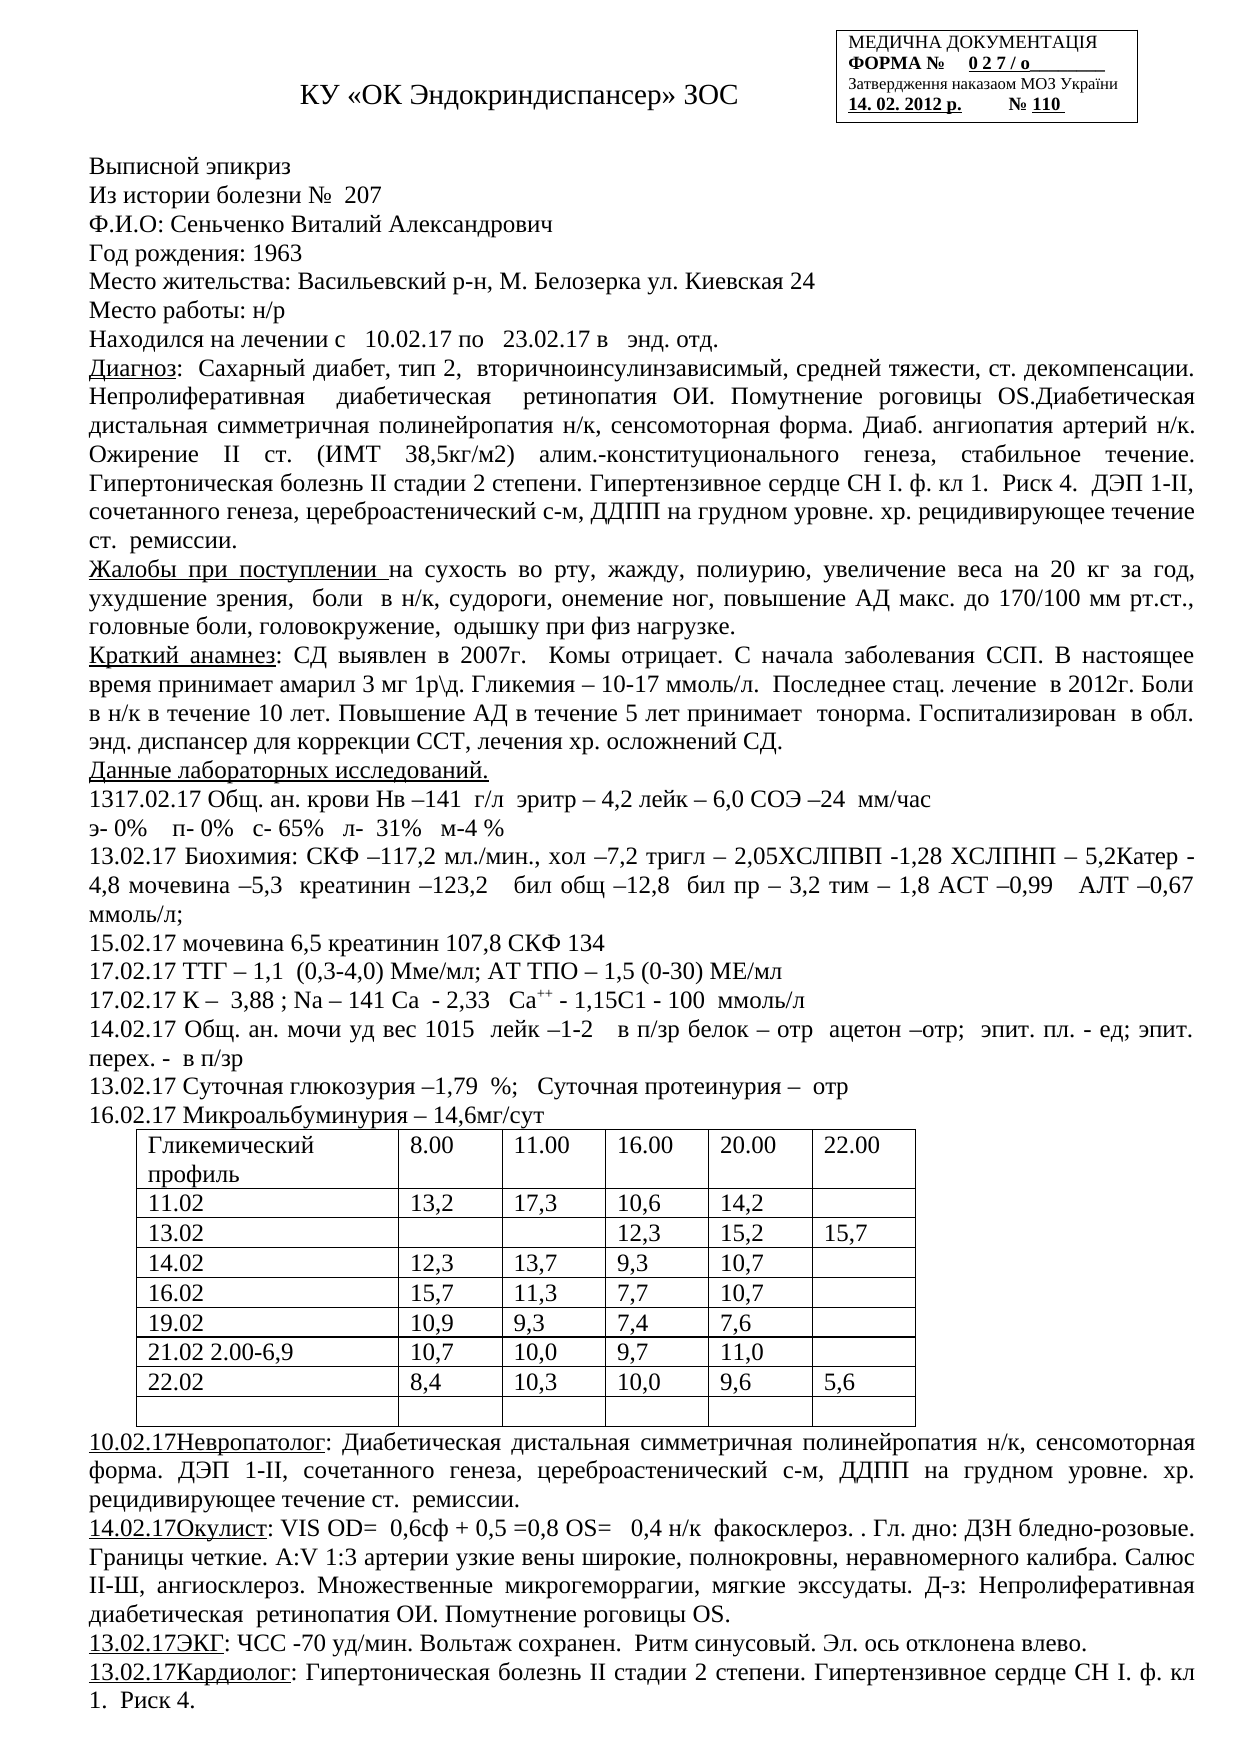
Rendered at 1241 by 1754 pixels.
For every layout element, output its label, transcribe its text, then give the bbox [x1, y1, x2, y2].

text 17.02.17 ТТГ – 1,1 (0,3-4,0) Мме/мл; АТ ТПО – 1,5 (0-30) МЕ/мл [89, 956, 1196, 985]
text Жалобы при поступлении на сухость во рту, жажду, полиурию, увеличение веса на 20 кг за год, ухудшение зрения, боли в н/к, судороги, онемение ног, повышение АД макс. до 170/100 мм рт.ст., головные боли, головокружение, одышку при физ нагрузке. [89, 554, 1196, 640]
table_header 16.00 [606, 1130, 708, 1187]
table_cell 10,7 [399, 1338, 502, 1366]
text 15.02.17 мочевина 6,5 креатинин 107,8 СКФ 134 [89, 928, 1196, 956]
table_cell [813, 1338, 915, 1366]
text 13.02.17Кардиолог: Гипертоническая болезнь II стадии 2 степени. Гипертензивное сердце СН I. ф. кл 1. Риск 4. [89, 1657, 1196, 1714]
table_cell 14,2 [709, 1189, 812, 1217]
table_cell 10,7 [709, 1248, 812, 1277]
text 10.02.17Невропатолог: Диабетическая дистальная симметричная полинейропатия н/к, сенсомоторная форма. ДЭП 1-II, сочетанного генеза, цереброастенический с-м, ДДПП на грудном уровне. хр. рецидивирующее течение ст. ремиссии. [89, 1427, 1196, 1513]
text э- 0% п- 0% с- 65% л- 31% м-4 % [89, 813, 1196, 841]
table_cell [503, 1218, 605, 1247]
table_cell 13,2 [399, 1189, 502, 1217]
table_cell 10,0 [503, 1338, 605, 1366]
table_cell 7,4 [606, 1308, 708, 1336]
table_cell 21.02 2.00-6,9 [137, 1338, 398, 1366]
text Год рождения: 1963 [89, 238, 1196, 266]
table_cell [709, 1397, 812, 1426]
subtitle 16.02.17 Микроальбуминурия – 14,6мг/сут [89, 1100, 1196, 1129]
table_cell [399, 1397, 502, 1426]
text Место жительства: Васильевский р-н, М. Белозерка ул. Киевская 24 [89, 266, 1196, 295]
table_cell 10,7 [709, 1278, 812, 1307]
table_cell 10,6 [606, 1189, 708, 1217]
table_cell [503, 1397, 605, 1426]
text 1317.02.17 Общ. ан. крови Нв –141 г/л эритр – 4,2 лейк – 6,0 СОЭ –24 мм/час [89, 784, 1196, 813]
subtitle Из истории болезни № 207 [89, 180, 1196, 209]
table_cell 9,3 [606, 1248, 708, 1277]
table_cell 11,0 [709, 1338, 812, 1366]
table_header 22.00 [813, 1130, 915, 1187]
table_cell 12,3 [399, 1248, 502, 1277]
text 17.02.17 К – 3,88 ; Nа – 141 Са - 2,33 Са++ - 1,15С1 - 100 ммоль/л [89, 985, 1196, 1014]
table_cell [813, 1189, 915, 1217]
table_cell 7,6 [709, 1308, 812, 1336]
text Диагноз: Сахарный диабет, тип 2, вторичноинсулинзависимый, средней тяжести, ст. декомпенсации. Непролиферативная диабетическая ретинопатия ОИ. Помутнение роговицы OS.Диабетическая дистальная симметричная полинейропатия н/к, сенсомоторная форма. Диаб. ангиопатия артерий н/к. Ожирение II ст. (ИМТ 38,5кг/м2) алим.-конституционального генеза, стабильное течение. Гипертоническая болезнь II стадии 2 степени. Гипертензивное сердце СН I. ф. кл 1. Риск 4. ДЭП 1-II, сочетанного генеза, цереброастенический с-м, ДДПП на грудном уровне. хр. рецидивирующее течение ст. ремиссии. [89, 353, 1196, 554]
text 13.02.17 Суточная глюкозурия –1,79 %; Суточная протеинурия – отр [89, 1071, 1196, 1100]
table_cell 11,3 [503, 1278, 605, 1307]
table_cell 10,3 [503, 1367, 605, 1396]
text Находился на лечении с 10.02.17 по 23.02.17 в энд. отд. [89, 324, 1196, 353]
table_cell [813, 1278, 915, 1307]
table_header 11.00 [503, 1130, 605, 1187]
table_cell 14.02 [137, 1248, 398, 1277]
table_cell [813, 1248, 915, 1277]
table_header 8.00 [399, 1130, 502, 1187]
table_header 20.00 [709, 1130, 812, 1187]
table_cell 15,2 [709, 1218, 812, 1247]
table_cell 9,6 [709, 1367, 812, 1396]
table_cell 9,7 [606, 1338, 708, 1366]
table_cell [606, 1397, 708, 1426]
table_cell 7,7 [606, 1278, 708, 1307]
subtitle Выписной эпикриз [89, 151, 1202, 180]
text Место работы: н/р [89, 295, 1196, 324]
table_cell 12,3 [606, 1218, 708, 1247]
table_cell 19.02 [137, 1308, 398, 1336]
table_cell [813, 1397, 915, 1426]
table_cell 11.02 [137, 1189, 398, 1217]
table_cell 13.02 [137, 1218, 398, 1247]
table_header Гликемический профиль [137, 1130, 398, 1187]
text 14.02.17Окулист: VIS OD= 0,6сф + 0,5 =0,8 OS= 0,4 н/к факосклероз. . Гл. дно: ДЗН бледно-розовые. Границы четкие. А:V 1:3 артерии узкие вены широкие, полнокровны, неравномерного калибра. Салюс II-Ш, ангиосклероз. Множественные микрогеморрагии, мягкие экссудаты. Д-з: Непролиферативная диабетическая ретинопатия ОИ. Помутнение роговицы OS. [89, 1513, 1196, 1628]
table_cell 10,9 [399, 1308, 502, 1336]
table_cell [813, 1308, 915, 1336]
text 13.02.17ЭКГ: ЧСС -70 уд/мин. Вольтаж сохранен. Ритм синусовый. Эл. ось отклонена влево. [89, 1628, 1196, 1657]
table_cell 13,7 [503, 1248, 605, 1277]
text Данные лабораторных исследований. [89, 755, 1196, 784]
table_cell 22.02 [137, 1367, 398, 1396]
table_cell [399, 1218, 502, 1247]
text 13.02.17 Биохимия: СКФ –117,2 мл./мин., хол –7,2 тригл – 2,05ХСЛПВП -1,28 ХСЛПНП – 5,2Катер -4,8 мочевина –5,3 креатинин –123,2 бил общ –12,8 бил пр – 3,2 тим – 1,8 АСТ –0,99 АЛТ –0,67 ммоль/л; [89, 841, 1196, 928]
text Краткий анамнез: СД выявлен в 2007г. Комы отрицает. С начала заболевания ССП. В настоящее время принимает амарил 3 мг 1р\д. Гликемия – 10-17 ммоль/л. Последнее стац. лечение в 2012г. Боли в н/к в течение 10 лет. Повышение АД в течение 5 лет принимает тонорма. Госпитализирован в обл. энд. диспансер для коррекции ССТ, лечения хр. осложнений СД. [89, 640, 1196, 755]
subtitle Ф.И.О: Сеньченко Виталий Александрович [89, 209, 1196, 238]
subtitle 14.02.17 Общ. ан. мочи уд вес 1015 лейк –1-2 в п/зр белок – отр ацетон –отр; эпит. пл. - ед; эпит. перех. - в п/зр [89, 1014, 1196, 1071]
table_cell 8,4 [399, 1367, 502, 1396]
table_cell 15,7 [813, 1218, 915, 1247]
table_cell [137, 1397, 398, 1426]
table_cell 5,6 [813, 1367, 915, 1396]
table_cell 16.02 [137, 1278, 398, 1307]
table_cell 15,7 [399, 1278, 502, 1307]
table_cell 17,3 [503, 1189, 605, 1217]
table_cell 9,3 [503, 1308, 605, 1336]
table_cell 10,0 [606, 1367, 708, 1396]
